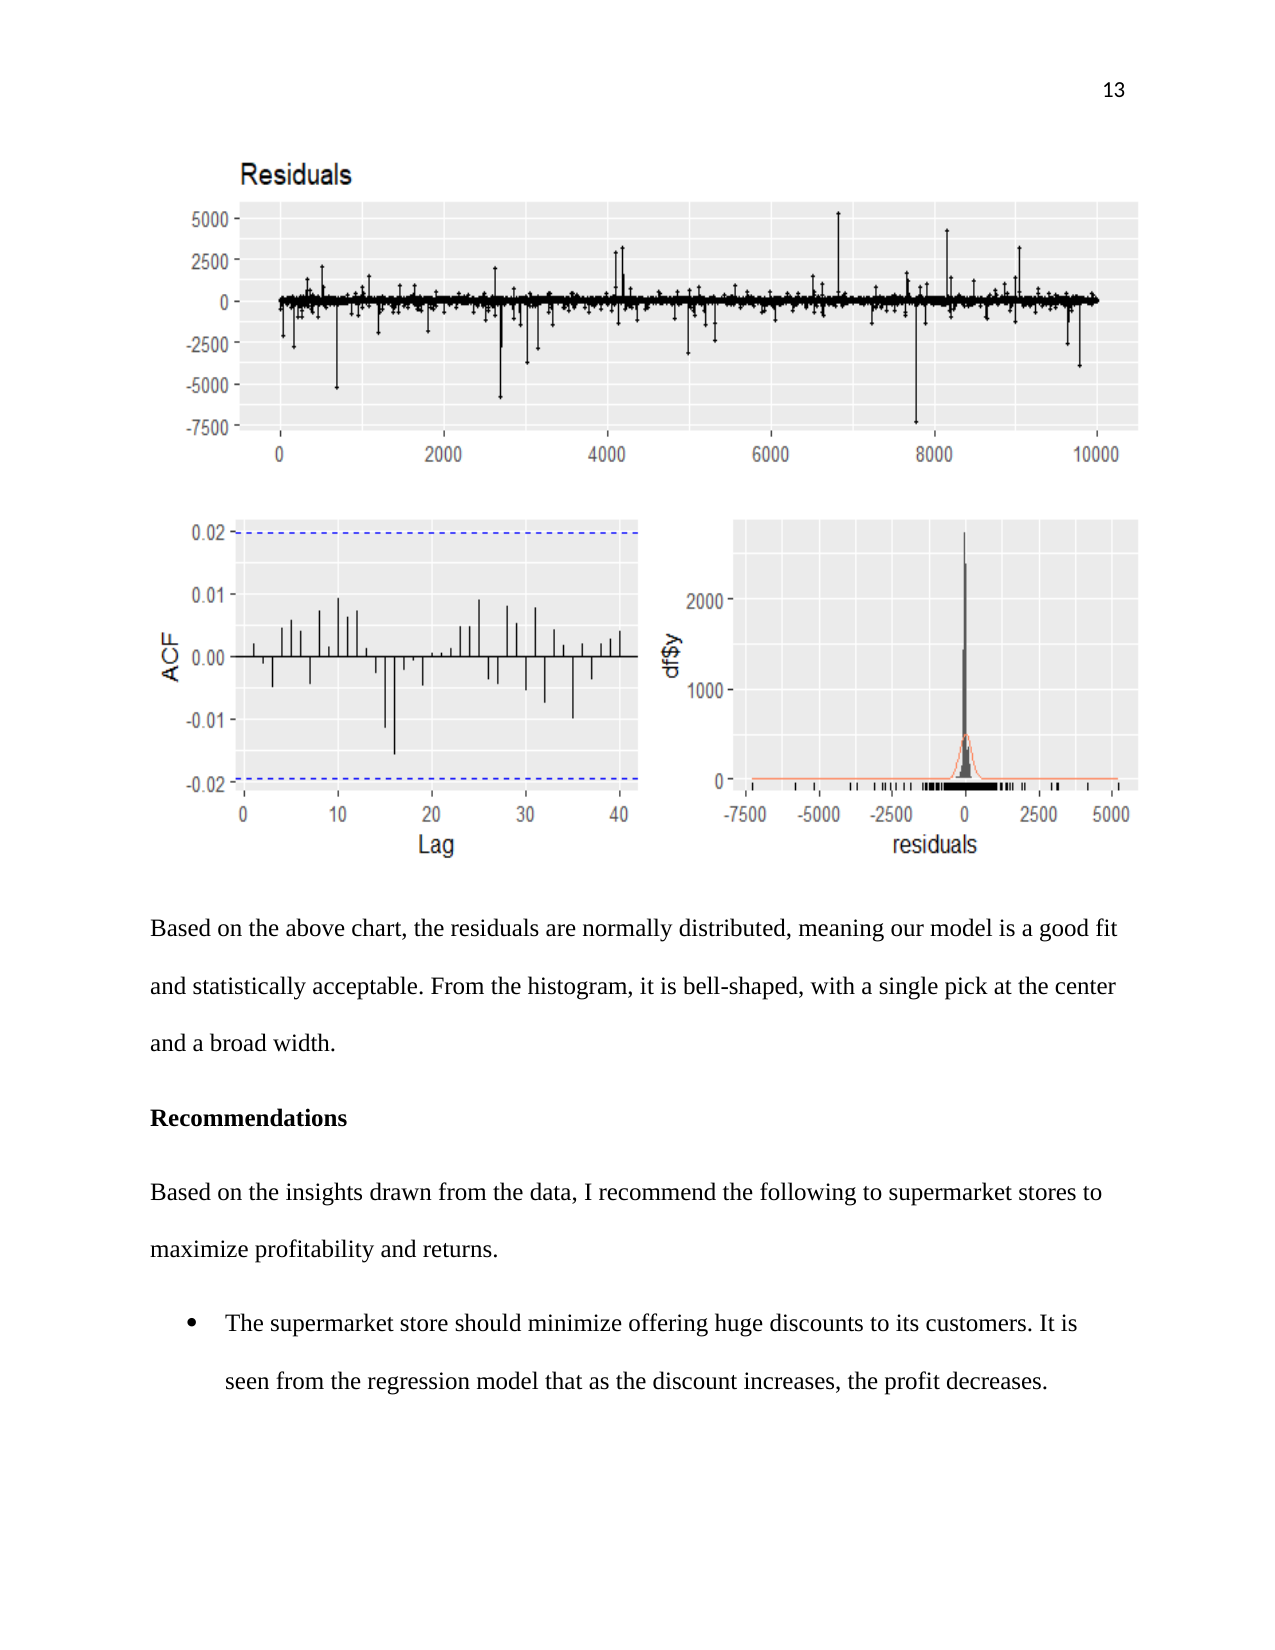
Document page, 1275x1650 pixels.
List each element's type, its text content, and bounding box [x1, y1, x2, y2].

text Based on the above chart, the residuals are normally distributed, meaning our model is a good fit and statistically acceptable. From the histogram, it is bell-shaped, with a single pick at the center and a broad width. [150, 913, 1125, 1057]
text Recommendations [150, 1103, 1125, 1131]
list The supermarket store should minimize offering huge discounts to its customers. It is seen from the regression model that as the discount increases, the profit decreases. [187, 1308, 1125, 1395]
picture [150, 150, 1149, 869]
text Based on the insights drawn from the data, I recommend the following to supermarket stores to maximize profitability and returns. [150, 1177, 1125, 1263]
